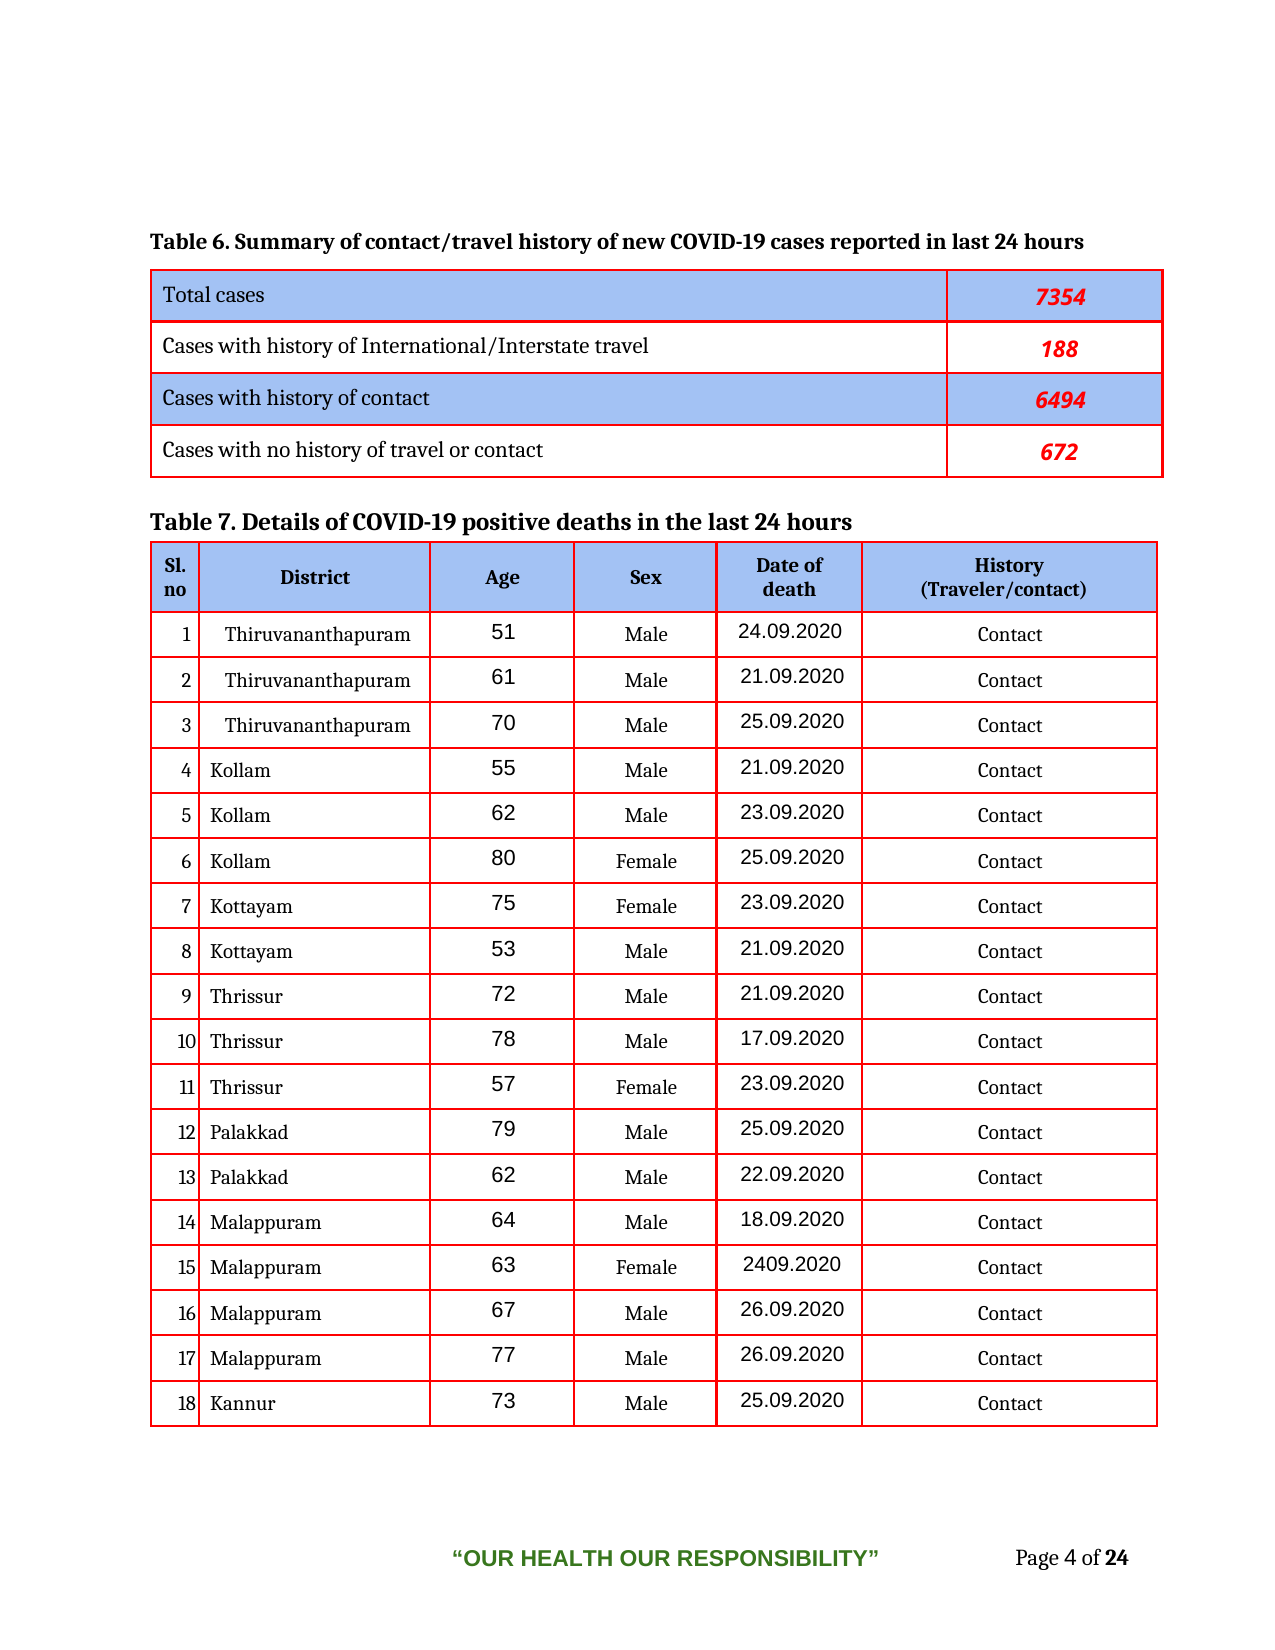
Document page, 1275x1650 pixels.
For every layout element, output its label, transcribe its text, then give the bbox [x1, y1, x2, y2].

table_cell Palakkad [200, 1110, 429, 1153]
table_cell Contact [863, 1155, 1156, 1198]
table_cell 3 [152, 703, 198, 747]
table_cell 188 [948, 323, 1161, 372]
table_cell Female [575, 1065, 715, 1108]
table_cell 6 [152, 839, 198, 882]
table_cell 672 [948, 426, 1161, 476]
table_header Age [431, 543, 573, 611]
table_cell 25.09.2020 [718, 839, 861, 882]
table_cell 10 [152, 1020, 198, 1063]
table_cell 18.09.2020 [718, 1201, 861, 1244]
table_cell 26.09.2020 [718, 1291, 861, 1334]
table_header 7354 [948, 271, 1161, 320]
table_cell Thiruvananthapuram [200, 658, 429, 701]
table_cell Male [575, 1201, 715, 1244]
table_header Date of death [718, 543, 861, 611]
table_cell 23.09.2020 [718, 1065, 861, 1108]
table_header Total cases [152, 271, 946, 320]
table_cell Male [575, 1382, 715, 1424]
table_cell Contact [863, 794, 1156, 837]
table_cell 23.09.2020 [718, 884, 861, 927]
table_cell 80 [431, 839, 573, 882]
table_cell 21.09.2020 [718, 929, 861, 972]
table_cell Male [575, 794, 715, 837]
table_cell Male [575, 1110, 715, 1153]
table_cell Kollam [200, 839, 429, 882]
table_cell 4 [152, 749, 198, 792]
table_cell 22.09.2020 [718, 1155, 861, 1198]
table_cell 72 [431, 975, 573, 1018]
table_cell 8 [152, 929, 198, 972]
table_cell 2409.2020 [718, 1246, 861, 1289]
table_cell 21.09.2020 [718, 658, 861, 701]
table_cell Male [575, 658, 715, 701]
table_cell Female [575, 1246, 715, 1289]
table_cell Male [575, 703, 715, 747]
table_cell 12 [152, 1110, 198, 1153]
table_cell Contact [863, 1201, 1156, 1244]
table_cell Male [575, 975, 715, 1018]
table_header District [200, 543, 429, 611]
table_cell 17 [152, 1336, 198, 1379]
table_cell Cases with history of International/Interstate travel [152, 323, 946, 372]
table_cell Contact [863, 1110, 1156, 1153]
table_cell Male [575, 1336, 715, 1379]
table_header History (Traveler/contact) [863, 543, 1156, 611]
table_cell 18 [152, 1382, 198, 1424]
table_cell 78 [431, 1020, 573, 1063]
table_cell 2 [152, 658, 198, 701]
table_cell Kannur [200, 1382, 429, 1424]
table_cell Contact [863, 975, 1156, 1018]
table_cell Female [575, 884, 715, 927]
table_cell Thiruvananthapuram [200, 613, 429, 656]
table_cell 17.09.2020 [718, 1020, 861, 1063]
table_cell 5 [152, 794, 198, 837]
table_cell Contact [863, 749, 1156, 792]
table_cell 21.09.2020 [718, 975, 861, 1018]
table_cell 75 [431, 884, 573, 927]
table_cell Contact [863, 1291, 1156, 1334]
table_cell 25.09.2020 [718, 1382, 861, 1424]
table_cell Male [575, 749, 715, 792]
table_cell Cases with no history of travel or contact [152, 426, 946, 476]
table_cell 24.09.2020 [718, 613, 861, 656]
table_cell Male [575, 613, 715, 656]
table_cell Male [575, 1155, 715, 1198]
table_cell 25.09.2020 [718, 703, 861, 747]
table_cell 25.09.2020 [718, 1110, 861, 1153]
table_cell 51 [431, 613, 573, 656]
table_cell Thrissur [200, 975, 429, 1018]
table_cell 1 [152, 613, 198, 656]
table_cell 67 [431, 1291, 573, 1334]
table_cell Malappuram [200, 1201, 429, 1244]
table_cell Malappuram [200, 1291, 429, 1334]
text Table 7. Details of COVID-19 positive deaths in the last 24 hours [150, 508, 1223, 537]
table_cell 53 [431, 929, 573, 972]
table_header Sex [575, 543, 715, 611]
table_cell Contact [863, 1336, 1156, 1379]
table_cell 13 [152, 1155, 198, 1198]
table_cell Malappuram [200, 1246, 429, 1289]
table_cell 64 [431, 1201, 573, 1244]
table_cell Kollam [200, 794, 429, 837]
table_cell 70 [431, 703, 573, 747]
table_cell 9 [152, 975, 198, 1018]
table_cell 21.09.2020 [718, 749, 861, 792]
table_cell Thiruvananthapuram [200, 703, 429, 747]
table_cell Contact [863, 1382, 1156, 1424]
subtitle Table 6. Summary of contact/travel history of new COVID-19 cases reported in last 24 hours [150, 229, 1223, 255]
table_cell 55 [431, 749, 573, 792]
table_cell 15 [152, 1246, 198, 1289]
table_cell Kottayam [200, 884, 429, 927]
table_cell 79 [431, 1110, 573, 1153]
table_cell Contact [863, 884, 1156, 927]
table_cell Contact [863, 839, 1156, 882]
table_cell 14 [152, 1201, 198, 1244]
table_cell Contact [863, 1020, 1156, 1063]
table_header Sl. no [152, 543, 198, 611]
table_cell 73 [431, 1382, 573, 1424]
table_cell 63 [431, 1246, 573, 1289]
table_cell Cases with history of contact [152, 374, 946, 424]
table_cell Thrissur [200, 1065, 429, 1108]
table_cell Contact [863, 613, 1156, 656]
table_cell Contact [863, 929, 1156, 972]
table_cell Contact [863, 703, 1156, 747]
table_cell Contact [863, 658, 1156, 701]
table_cell 7 [152, 884, 198, 927]
table_cell 57 [431, 1065, 573, 1108]
table_cell 23.09.2020 [718, 794, 861, 837]
table_cell Male [575, 1020, 715, 1063]
table_cell 62 [431, 794, 573, 837]
table_cell 16 [152, 1291, 198, 1334]
table_cell Male [575, 1291, 715, 1334]
table_cell 11 [152, 1065, 198, 1108]
table_cell Kollam [200, 749, 429, 792]
table_cell Thrissur [200, 1020, 429, 1063]
table_cell Contact [863, 1246, 1156, 1289]
table_cell 6494 [948, 374, 1161, 424]
table_cell Malappuram [200, 1336, 429, 1379]
table_cell 26.09.2020 [718, 1336, 861, 1379]
table_cell 77 [431, 1336, 573, 1379]
table_cell Contact [863, 1065, 1156, 1108]
table_cell Kottayam [200, 929, 429, 972]
table_cell 61 [431, 658, 573, 701]
table_cell Palakkad [200, 1155, 429, 1198]
table_cell Male [575, 929, 715, 972]
table_cell Female [575, 839, 715, 882]
table_cell 62 [431, 1155, 573, 1198]
